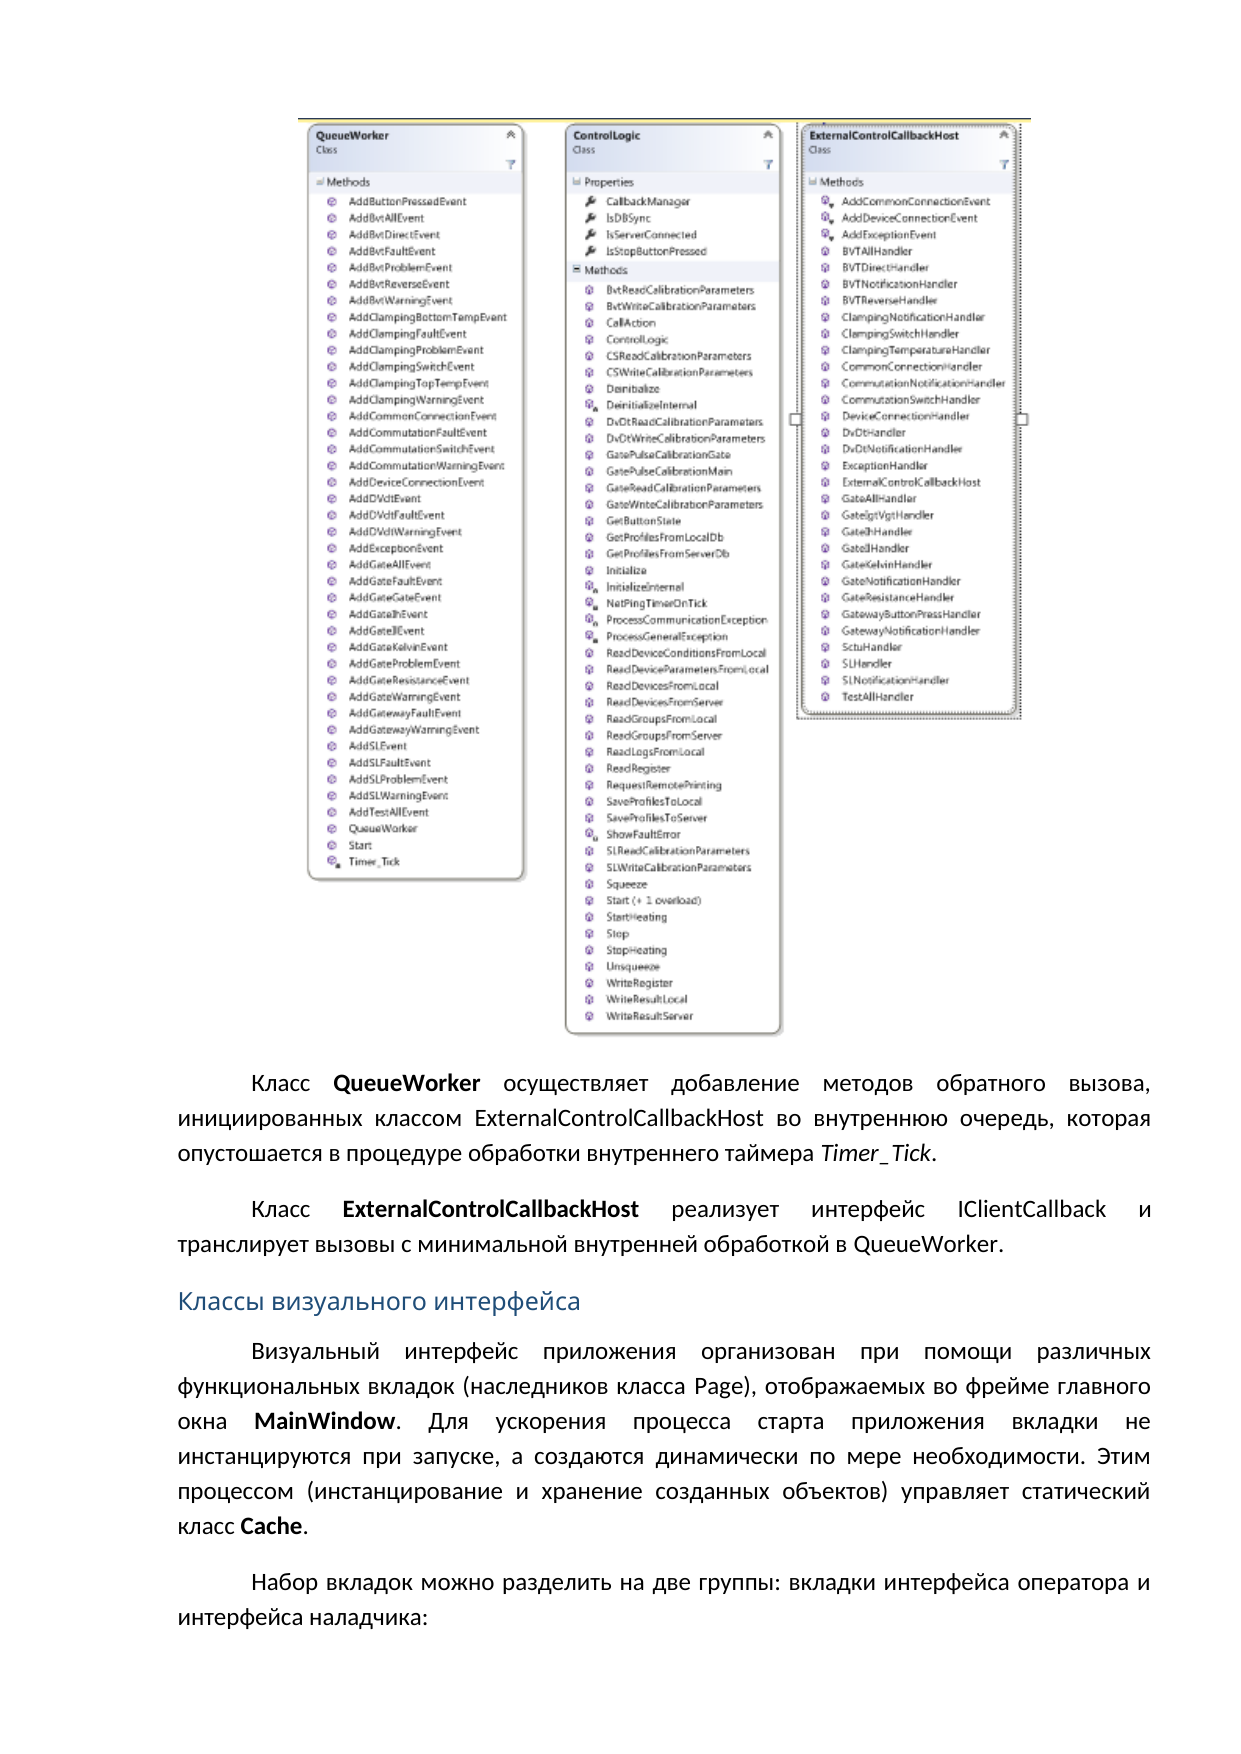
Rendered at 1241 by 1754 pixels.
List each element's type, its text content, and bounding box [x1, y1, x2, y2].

text Визуальный интерфейс приложения организован при помощи различных функциональных вкладок (наследников класса Page), отображаемых во фрейме главного окна MainWindow. Для ускорения процесса старта приложения вкладки не инстанцируются при запуске, а создаются динамически по мере необходимости. Этим процессом (инстанцирование и хранение созданных объектов) управляет статический класс Cache. [177, 1335, 1152, 1541]
text Класс ExternalControlCallbackHost реализует интерфейс IClientCallback и транслирует вызовы с минимальной внутренней обработкой в QueueWorker. [177, 1193, 1152, 1258]
picture [298, 118, 1031, 1042]
text Класс QueueWorker осуществляет добавление методов обратного вызова, инициированных классом ExternalControlCallbackHost во внутреннюю очередь, которая опустошается в процедуре обработки внутреннего таймера Timer_Tick. [177, 1067, 1152, 1167]
subtitle Классы визуального интерфейса [177, 1283, 1152, 1318]
text Набор вкладок можно разделить на две группы: вкладки интерфейса оператора и интерфейса наладчика: [177, 1566, 1152, 1632]
